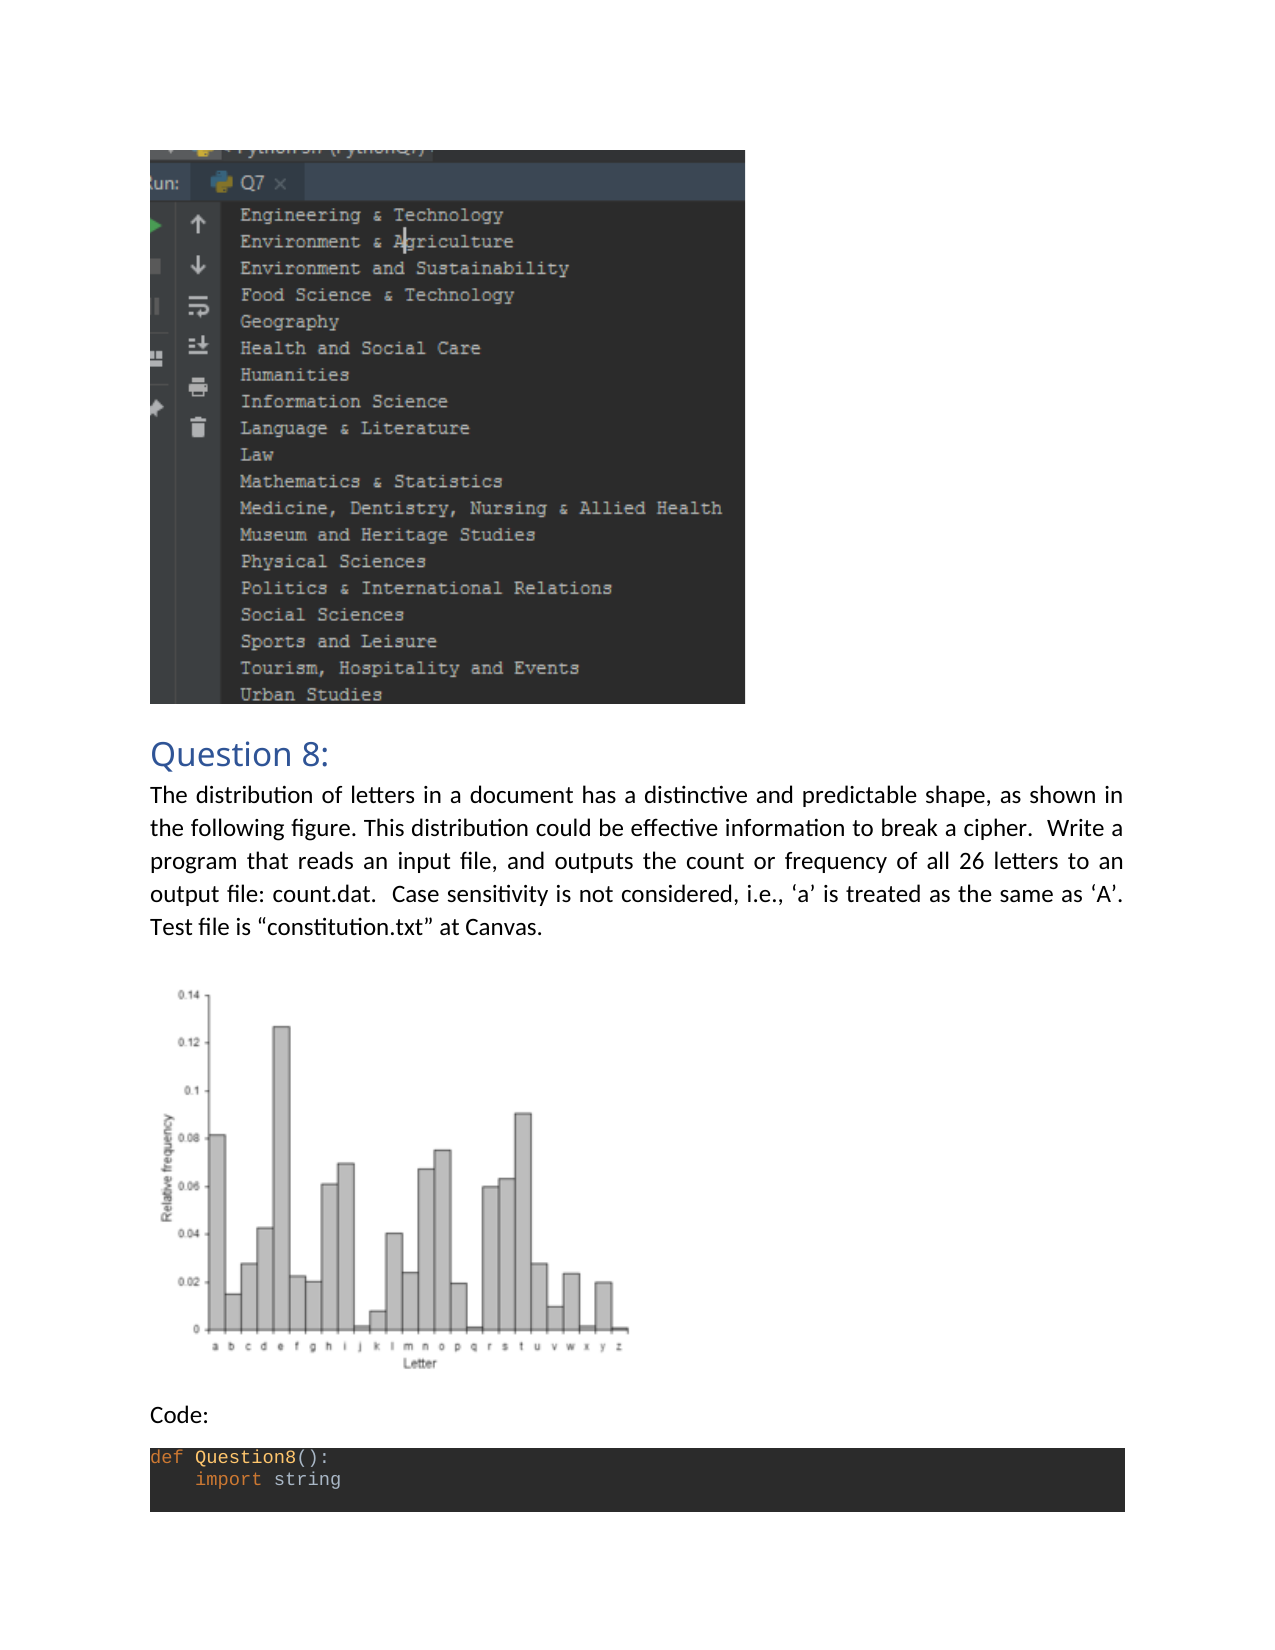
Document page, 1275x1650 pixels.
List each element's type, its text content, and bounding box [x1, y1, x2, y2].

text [150, 1448, 1125, 1512]
text Code: [150, 1399, 1125, 1429]
text The distribution of letters in a document has a distinctive and predictable shape, as shown in the following figure. This distribution could be effective information to break a cipher. Write a program that reads an input file, and outputs the count or frequency of all 26 letters to an output file: count.dat. Case sensitivity is not considered, i.e., ‘a’ is treated as the same as ‘A’. Test file is “constitution.txt” at Canvas. [150, 779, 1125, 941]
subtitle Question 8: [150, 730, 1125, 776]
picture [150, 150, 746, 704]
picture [150, 984, 637, 1380]
